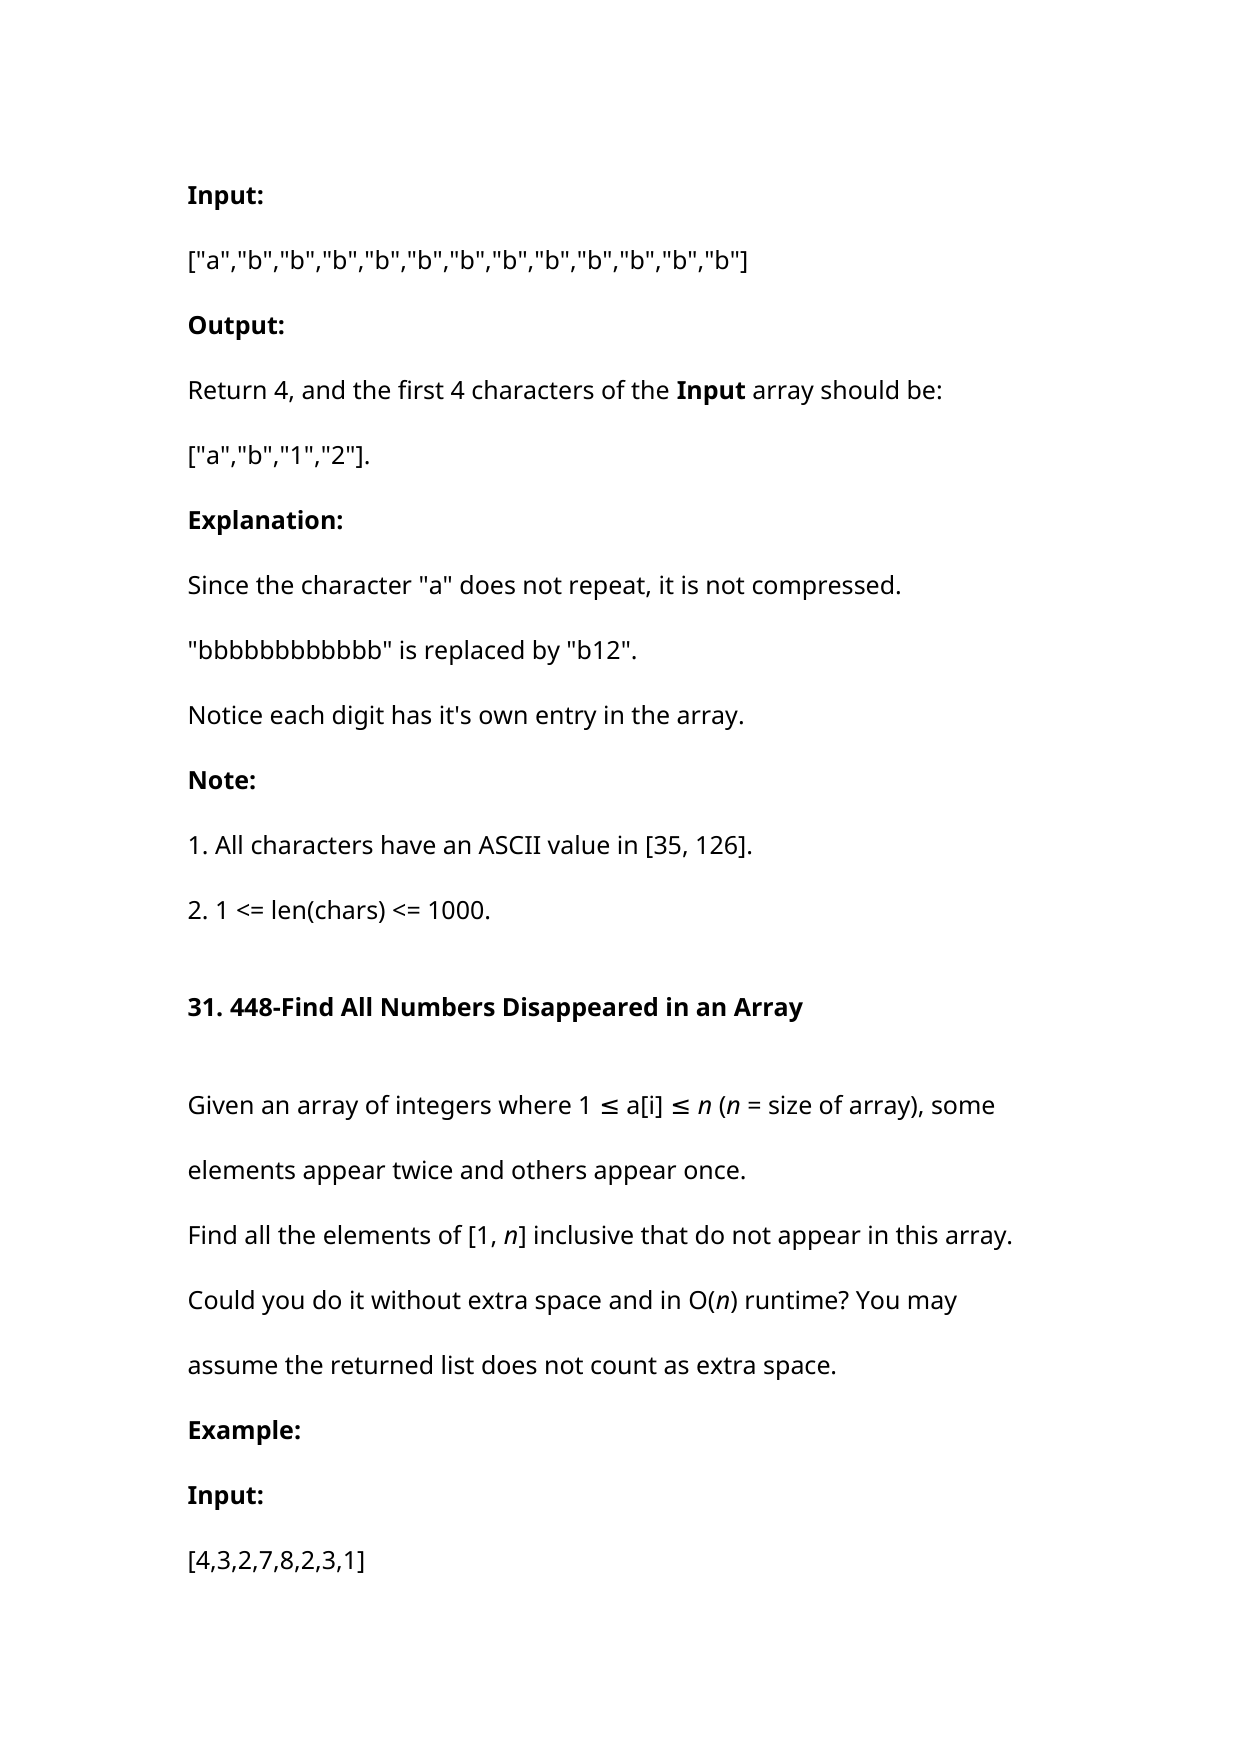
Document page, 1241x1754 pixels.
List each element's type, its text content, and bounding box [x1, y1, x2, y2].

text 2. 1 <= len(chars) <= 1000. [187, 877, 1053, 942]
text Explanation: [187, 487, 1053, 552]
text 31. 448-Find All Numbers Disappeared in an Array [187, 974, 1053, 1039]
text Given an array of integers where 1 ≤ a[i] ≤ n (n = size of array), some elements appear twice and others appear once. [187, 1072, 1053, 1202]
text [4,3,2,7,8,2,3,1] [187, 1527, 1053, 1592]
text Notice each digit has it's own entry in the array. [187, 682, 1053, 747]
text Could you do it without extra space and in O(n) runtime? You may assume the returned list does not count as extra space. [187, 1267, 1053, 1397]
text Output: [187, 292, 1053, 357]
text ["a","b","b","b","b","b","b","b","b","b","b","b","b"] [187, 227, 1053, 292]
text Find all the elements of [1, n] inclusive that do not appear in this array. [187, 1202, 1053, 1267]
text Note: [187, 747, 1053, 812]
text Since the character "a" does not repeat, it is not compressed. "bbbbbbbbbbbb" is replaced by "b12". [187, 552, 1053, 682]
text Input: [187, 1462, 1053, 1527]
text 1. All characters have an ASCII value in [35, 126]. [187, 812, 1053, 877]
text Return 4, and the first 4 characters of the Input array should be: ["a","b","1","2"]. [187, 357, 1053, 487]
text Example: [187, 1397, 1053, 1462]
text Input: [187, 162, 1053, 227]
